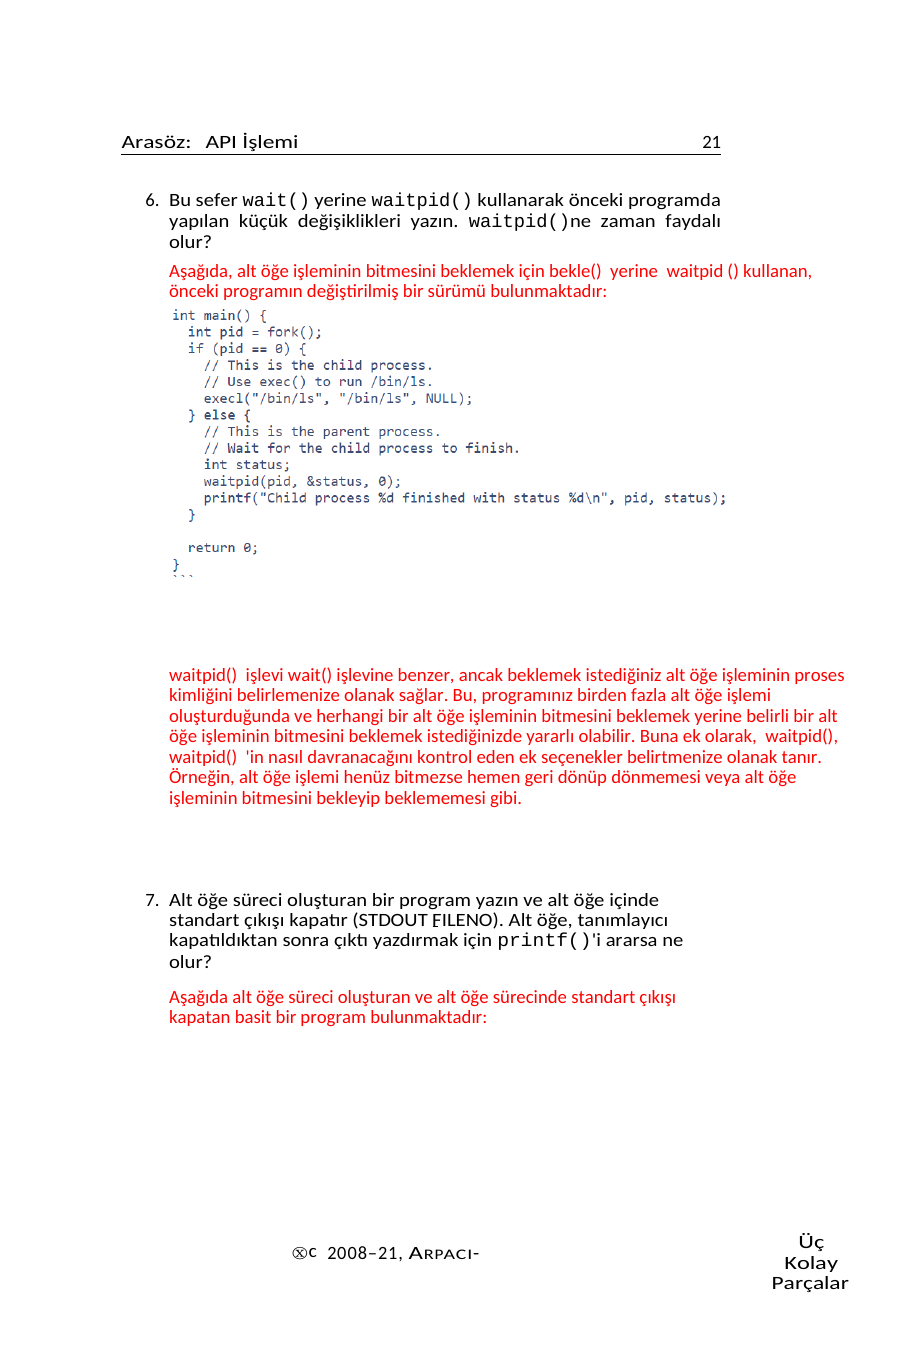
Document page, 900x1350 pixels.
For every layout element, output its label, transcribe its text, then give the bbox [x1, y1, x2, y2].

picture [168, 302, 745, 588]
list Alt öğe süreci oluşturan bir program yazın ve alt öğe içinde standart çıkışı kapatır (STDOUT FILENO). Alt öğe, tanımlayıcı kapatıldıktan sonra çıktı yazdırmak için printf()'i ararsa ne olur? [145, 890, 729, 973]
text Aşağıda alt öğe süreci oluşturan ve alt öğe sürecinde standart çıkışı kapatan basit bir program bulunmaktadır: [169, 987, 729, 1028]
text Aşağıda, alt öğe işleminin bitmesini beklemek için bekle() yerine waitpid () kullanan, önceki programın değiştirilmiş bir sürümü bulunmaktadır: [169, 261, 856, 302]
text waitpid() işlevi wait() işlevine benzer, ancak beklemek istediğiniz alt öğe işleminin proses kimliğini belirlemenize olanak sağlar. Bu, programınız birden fazla alt öğe işlemi oluşturduğunda ve herhangi bir alt öğe işleminin bitmesini beklemek yerine belirli bir alt öğe işleminin bitmesini beklemek istediğinizde yararlı olabilir. Buna ek olarak, waitpid(), waitpid() 'in nasıl davranacağını kontrol eden ek seçenekler belirtmenize olanak tanır. Örneğin, alt öğe işlemi henüz bitmezse hemen geri dönüp dönmemesi veya alt öğe işleminin bitmesini bekleyip beklememesi gibi. [169, 665, 856, 809]
list Bu sefer wait() yerine waitpid() kullanarak önceki programda yapılan küçük değişiklikleri yazın. waitpid()ne zaman faydalı olur? [145, 189, 721, 253]
